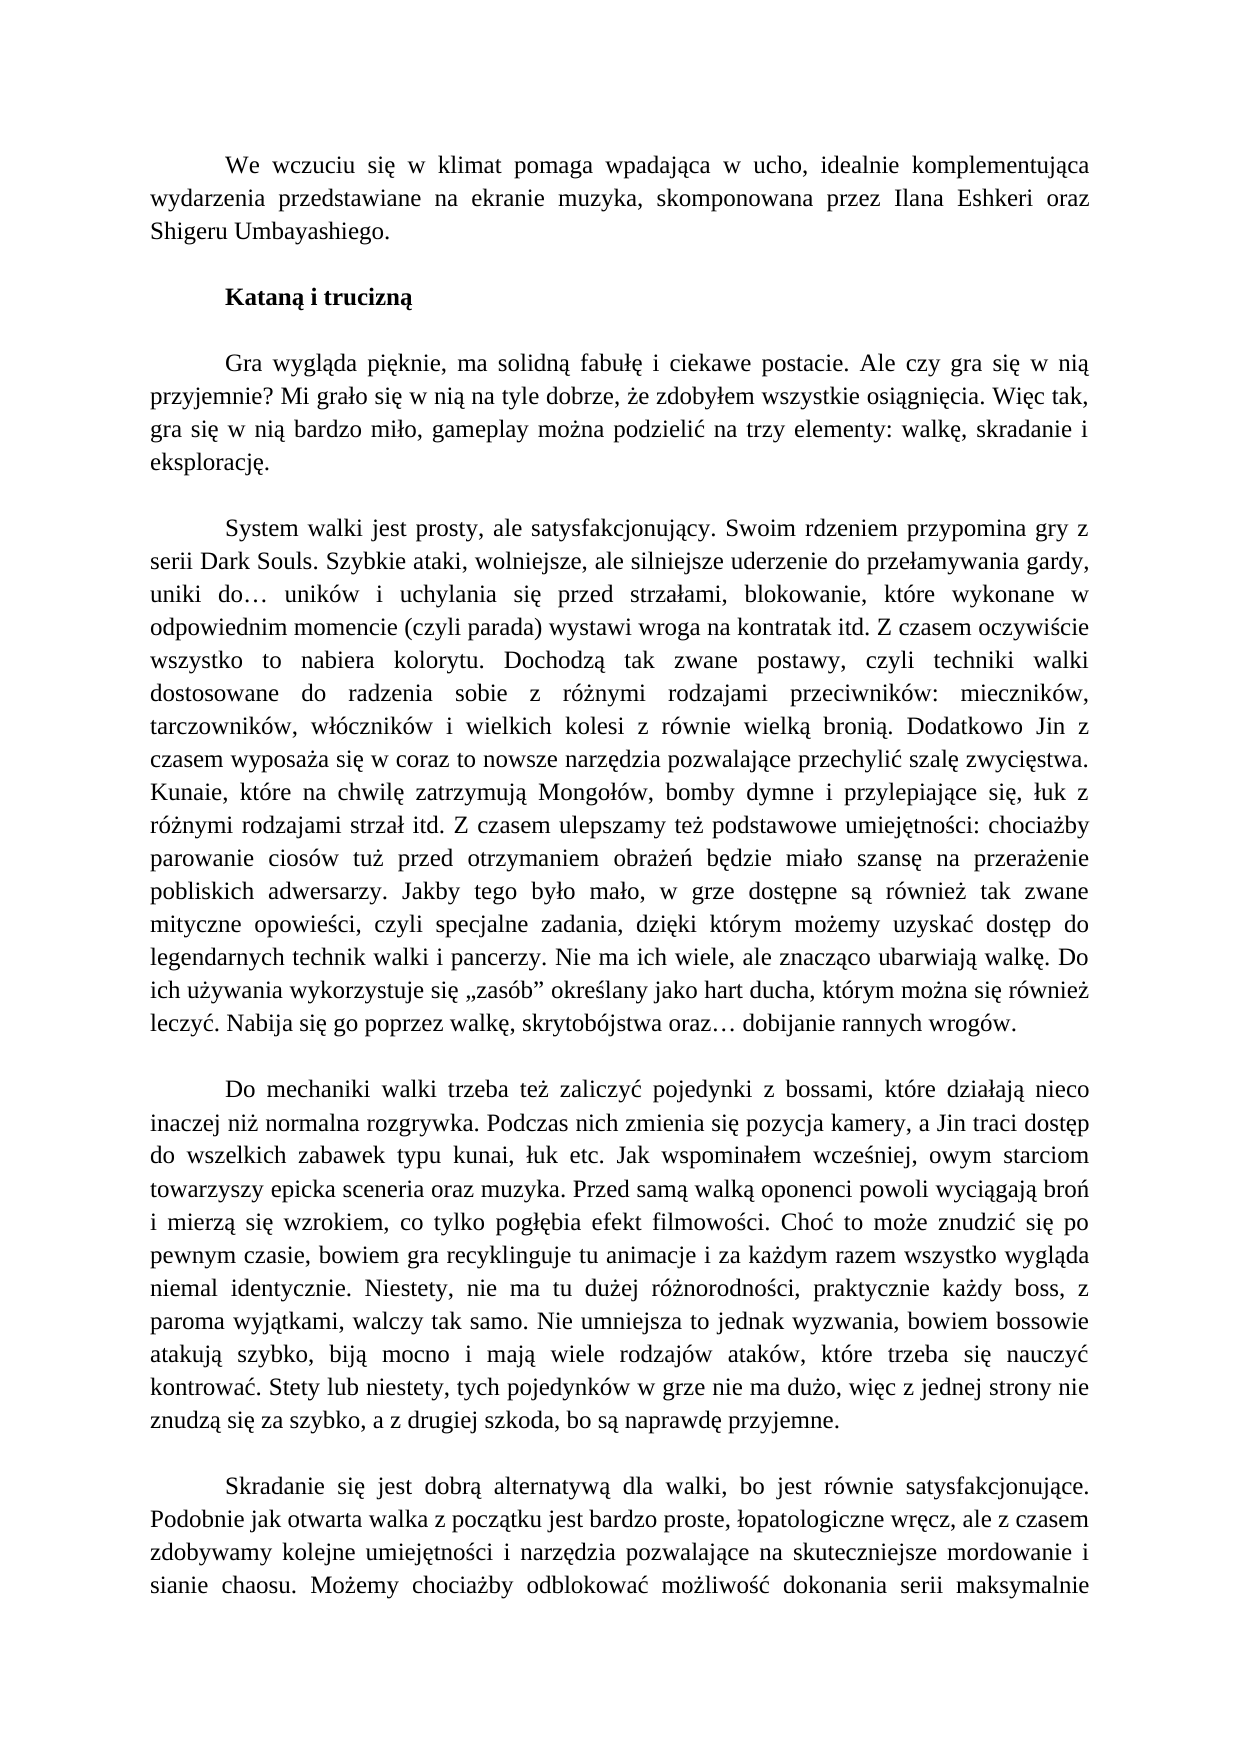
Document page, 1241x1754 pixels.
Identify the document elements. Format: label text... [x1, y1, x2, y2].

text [150, 1471, 1090, 1599]
text Kataną i trucizną [150, 282, 1090, 311]
text We wczuciu się w klimat pomaga wpadająca w ucho, idealnie komplementująca wydarzenia przedstawiane na ekranie muzyka, skomponowana przez Ilana Eshkeri oraz Shigeru Umbayashiego. [150, 150, 1090, 245]
text Do mechaniki walki trzeba też zaliczyć pojedynki z bossami, które działają nieco inaczej niż normalna rozgrywka. Podczas nich zmienia się pozycja kamery, a Jin traci dostęp do wszelkich zabawek typu kunai, łuk etc. Jak wspominałem wcześniej, owym starciom towarzyszy epicka sceneria oraz muzyka. Przed samą walką oponenci powoli wyciągają broń i mierzą się wzrokiem, co tylko pogłębia efekt filmowości. Choć to może znudzić się po pewnym czasie, bowiem gra recyklinguje tu animacje i za każdym razem wszystko wygląda niemal identycznie. Niestety, nie ma tu dużej różnorodności, praktycznie każdy boss, z paroma wyjątkami, walczy tak samo. Nie umniejsza to jednak wyzwania, bowiem bossowie atakują szybko, biją mocno i mają wiele rodzajów ataków, które trzeba się nauczyć kontrować. Stety lub niestety, tych pojedynków w grze nie ma dużo, więc z jednej strony nie znudzą się za szybko, a z drugiej szkoda, bo są naprawdę przyjemne. [150, 1074, 1090, 1433]
text Gra wygląda pięknie, ma solidną fabułę i ciekawe postacie. Ale czy gra się w nią przyjemnie? Mi grało się w nią na tyle dobrze, że zdobyłem wszystkie osiągnięcia. Więc tak, gra się w nią bardzo miło, gameplay można podzielić na trzy elementy: walkę, skradanie i eksplorację. [150, 348, 1090, 476]
text System walki jest prosty, ale satysfakcjonujący. Swoim rdzeniem przypomina gry z serii Dark Souls. Szybkie ataki, wolniejsze, ale silniejsze uderzenie do przełamywania gardy, uniki do… uników i uchylania się przed strzałami, blokowanie, które wykonane w odpowiednim momencie (czyli parada) wystawi wroga na kontratak itd. Z czasem oczywiście wszystko to nabiera kolorytu. Dochodzą tak zwane postawy, czyli techniki walki dostosowane do radzenia sobie z różnymi rodzajami przeciwników: mieczników, tarczowników, włóczników i wielkich kolesi z równie wielką bronią. Dodatkowo Jin z czasem wyposaża się w coraz to nowsze narzędzia pozwalające przechylić szalę zwycięstwa. Kunaie, które na chwilę zatrzymują Mongołów, bomby dymne i przylepiające się, łuk z różnymi rodzajami strzał itd. Z czasem ulepszamy też podstawowe umiejętności: chociażby parowanie ciosów tuż przed otrzymaniem obrażeń będzie miało szansę na przerażenie pobliskich adwersarzy. Jakby tego było mało, w grze dostępne są również tak zwane mityczne opowieści, czyli specjalne zadania, dzięki którym możemy uzyskać dostęp do legendarnych technik walki i pancerzy. Nie ma ich wiele, ale znacząco ubarwiają walkę. Do ich używania wykorzystuje się „zasób” określany jako hart ducha, którym można się również leczyć. Nabija się go poprzez walkę, skrytobójstwa oraz… dobijanie rannych wrogów. [150, 513, 1090, 1037]
